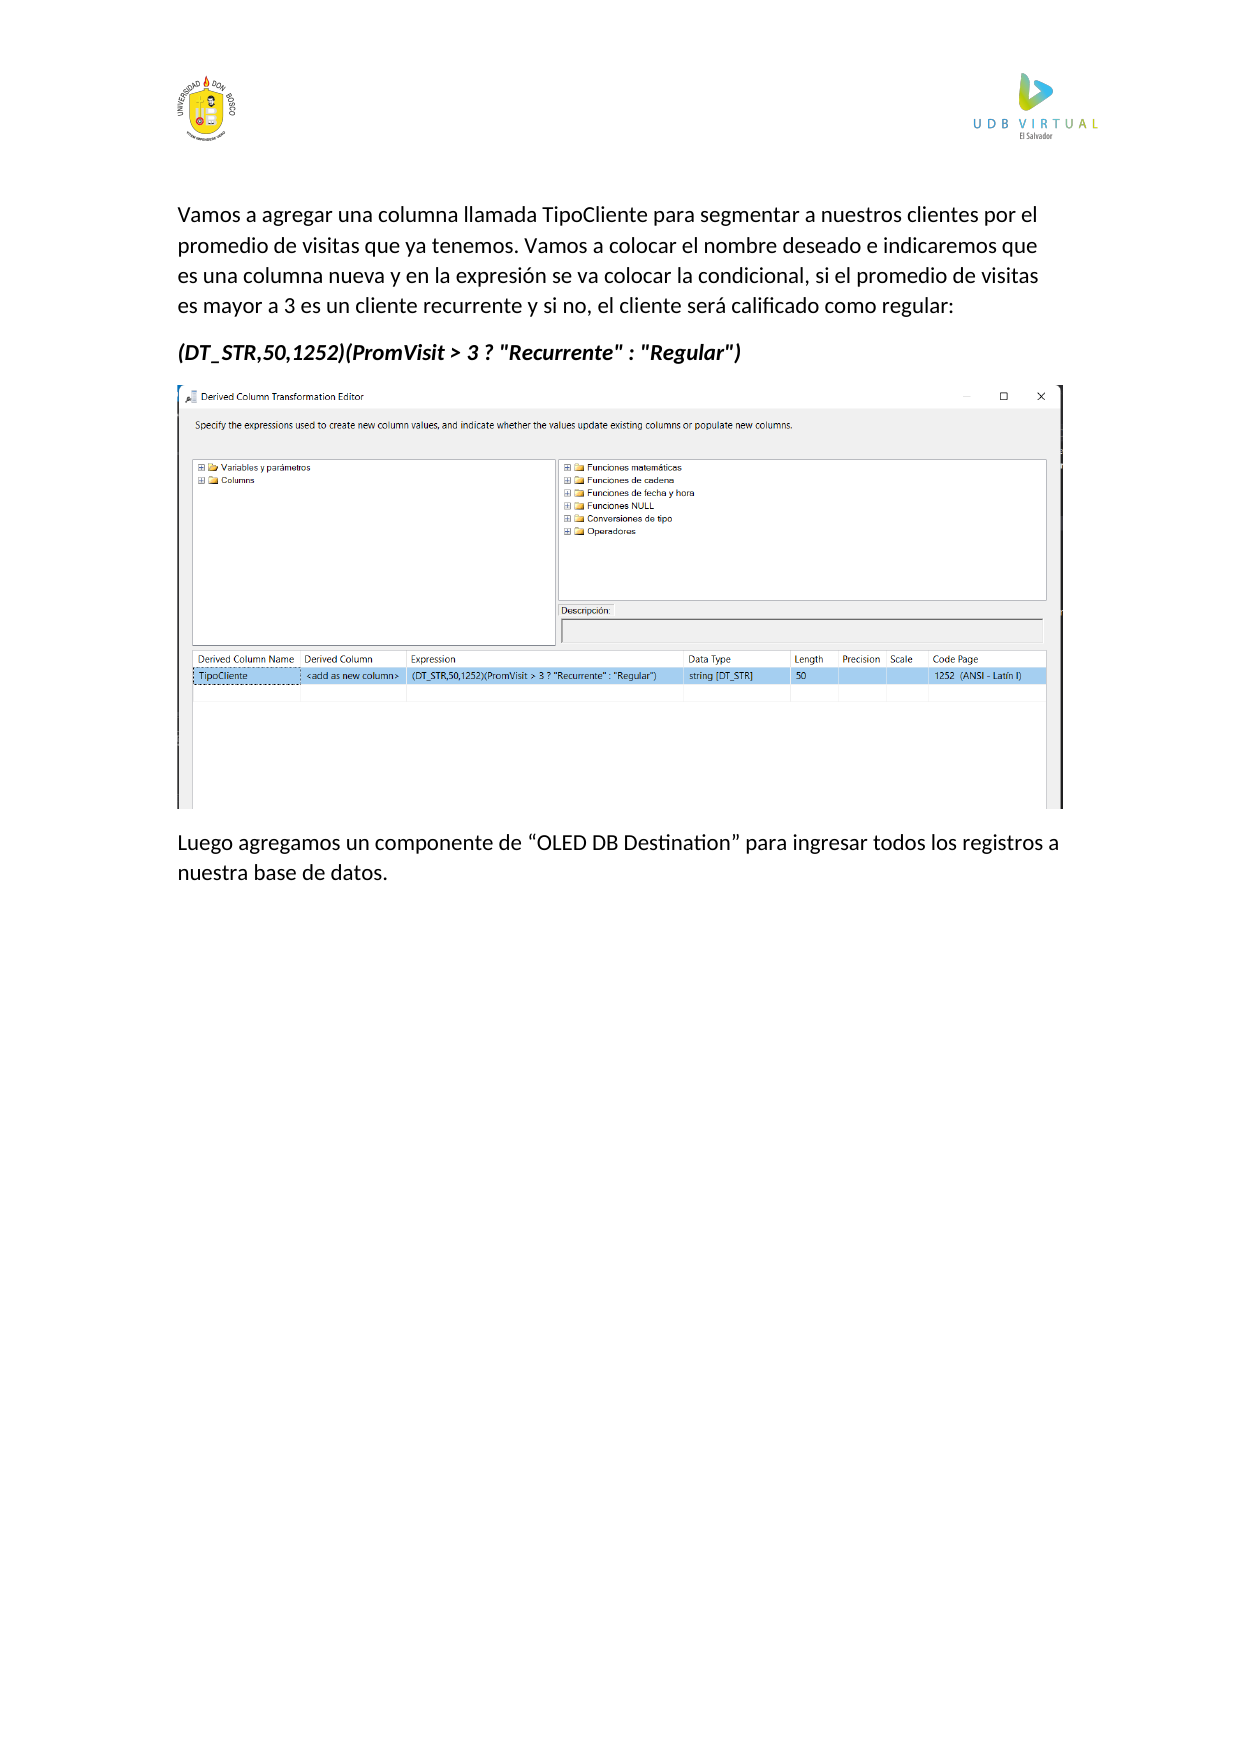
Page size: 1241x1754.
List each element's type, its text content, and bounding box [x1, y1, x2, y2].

picture [177, 74, 241, 141]
text Luego agregamos un componente de “OLED DB Destination” para ingresar todos los registros a nuestra base de datos. [177, 828, 1063, 886]
picture [963, 73, 1098, 140]
text (DT_STR,50,1252)(PromVisit > 3 ? "Recurrente" : "Regular") [177, 338, 1063, 366]
picture [177, 385, 1063, 809]
text Vamos a agregar una columna llamada TipoCliente para segmentar a nuestros clientes por el promedio de visitas que ya tenemos. Vamos a colocar el nombre deseado e indicaremos que es una columna nueva y en la expresión se va colocar la condicional, si el promedio de visitas es mayor a 3 es un cliente recurrente y si no, el cliente será calificado como regular: [177, 201, 1063, 319]
